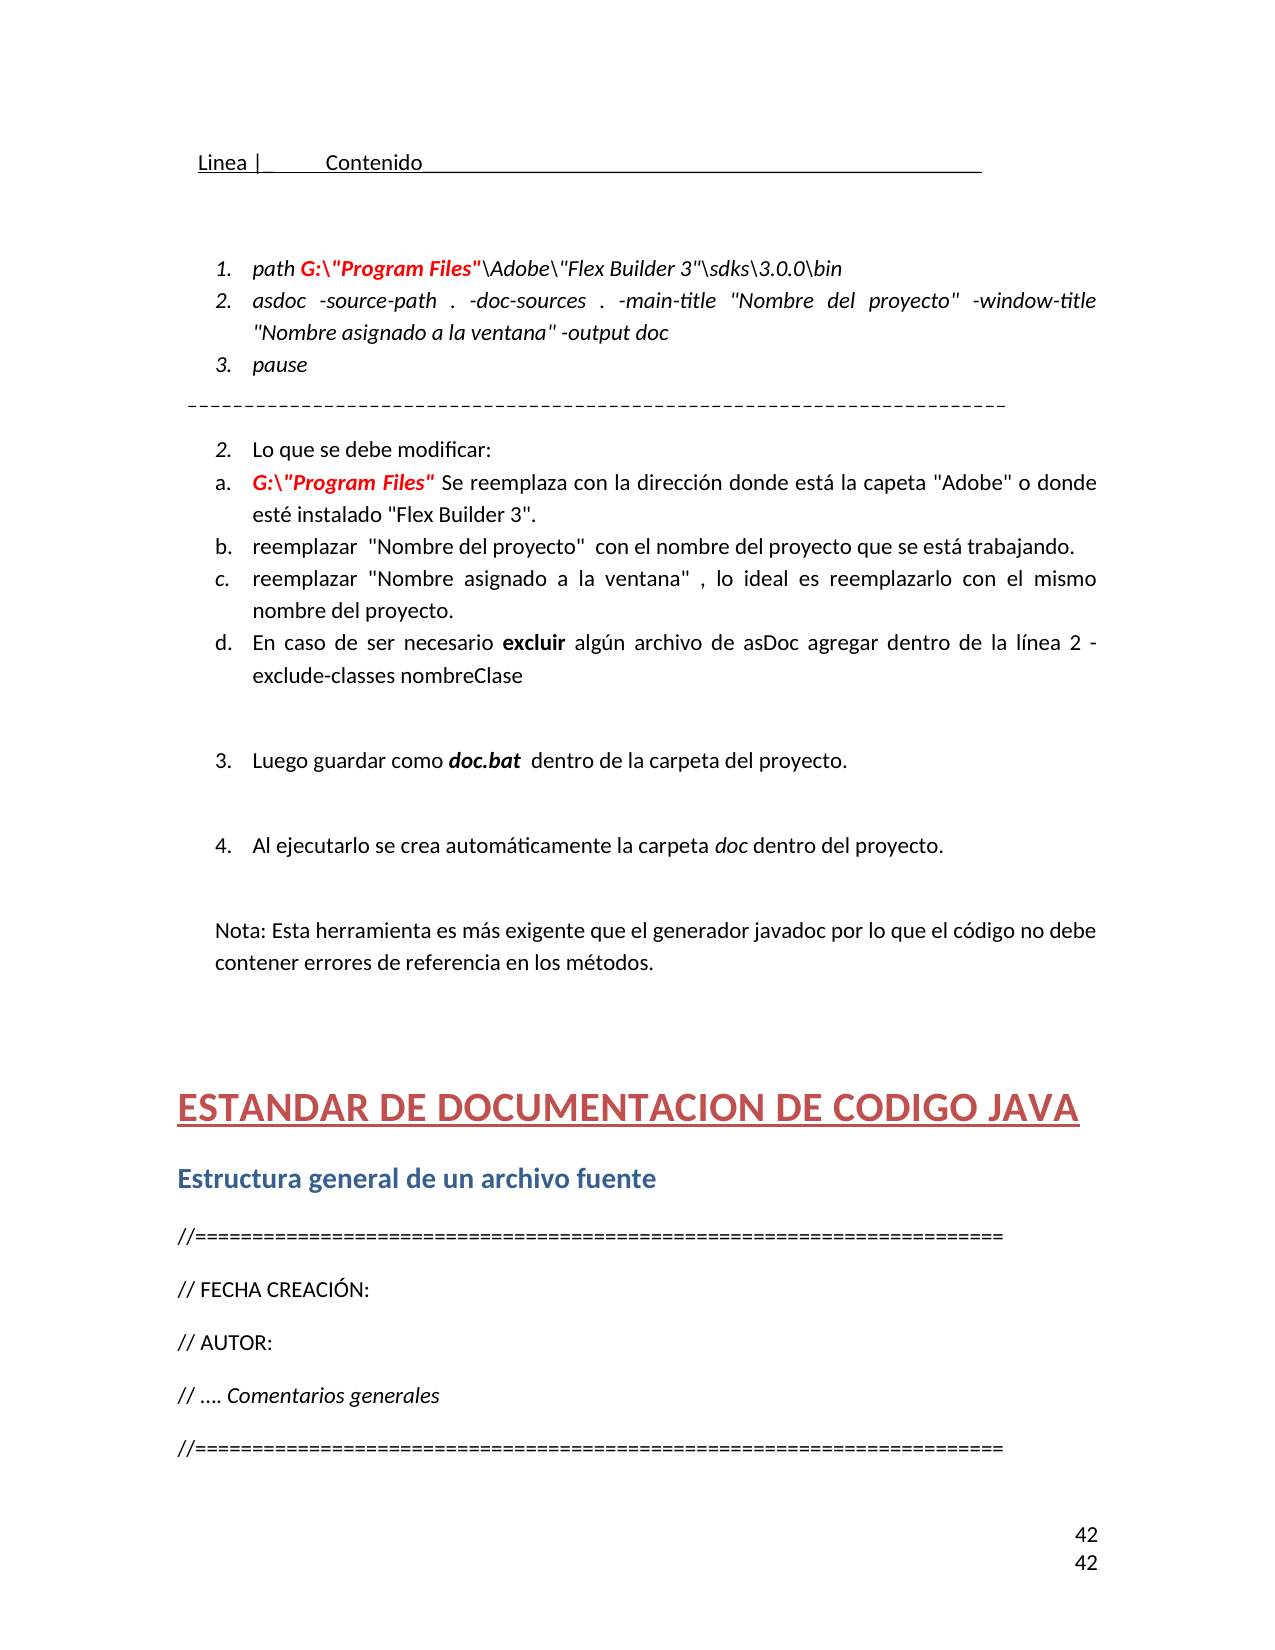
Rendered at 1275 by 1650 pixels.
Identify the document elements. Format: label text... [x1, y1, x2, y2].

list pause [215, 350, 1098, 378]
text // AUTOR: [177, 1328, 1098, 1356]
text // FECHA CREACIÓN: [177, 1275, 1098, 1303]
text Nota: Esta herramienta es más exigente que el generador javadoc por lo que el código no debe contener errores de referencia en los métodos. [215, 916, 1098, 977]
list Al ejecutarlo se crea automáticamente la carpeta doc dentro del proyecto. [215, 831, 1098, 859]
text //======================================================================= [177, 1222, 1098, 1250]
text // …. Comentarios generales [177, 1381, 1098, 1409]
list Luego guardar como doc.bat dentro de la carpeta del proyecto. [215, 746, 1098, 774]
list En caso de ser necesario excluir algún archivo de asDoc agregar dentro de la línea 2 -exclude-classes nombreClase [215, 628, 1098, 689]
text Estructura general de un archivo fuente [177, 1160, 1098, 1196]
list reemplazar "Nombre asignado a la ventana" , lo ideal es reemplazarlo con el mismo nombre del proyecto. [215, 564, 1098, 624]
text //======================================================================= [177, 1434, 1098, 1462]
list Lo que se debe modificar: [215, 435, 1098, 463]
list G:\"Program Files" Se reemplaza con la dirección donde está la capeta "Adobe" o donde esté instalado "Flex Builder 3". [215, 468, 1098, 528]
text Linea |_ Contenido_________________________________________________ [177, 148, 1098, 176]
text ESTANDAR DE DOCUMENTACION DE CODIGO JAVA [177, 1081, 1098, 1132]
list reemplazar "Nombre del proyecto" con el nombre del proyecto que se está trabajando. [215, 532, 1098, 560]
text ________________________________________________________________________ [177, 382, 1098, 410]
list path G:\"Program Files"\Adobe\"Flex Builder 3"\sdks\3.0.0\bin [215, 254, 1098, 282]
list asdoc -source-path . -doc-sources . -main-title "Nombre del proyecto" -window-title "Nombre asignado a la ventana" -output doc [215, 286, 1098, 346]
